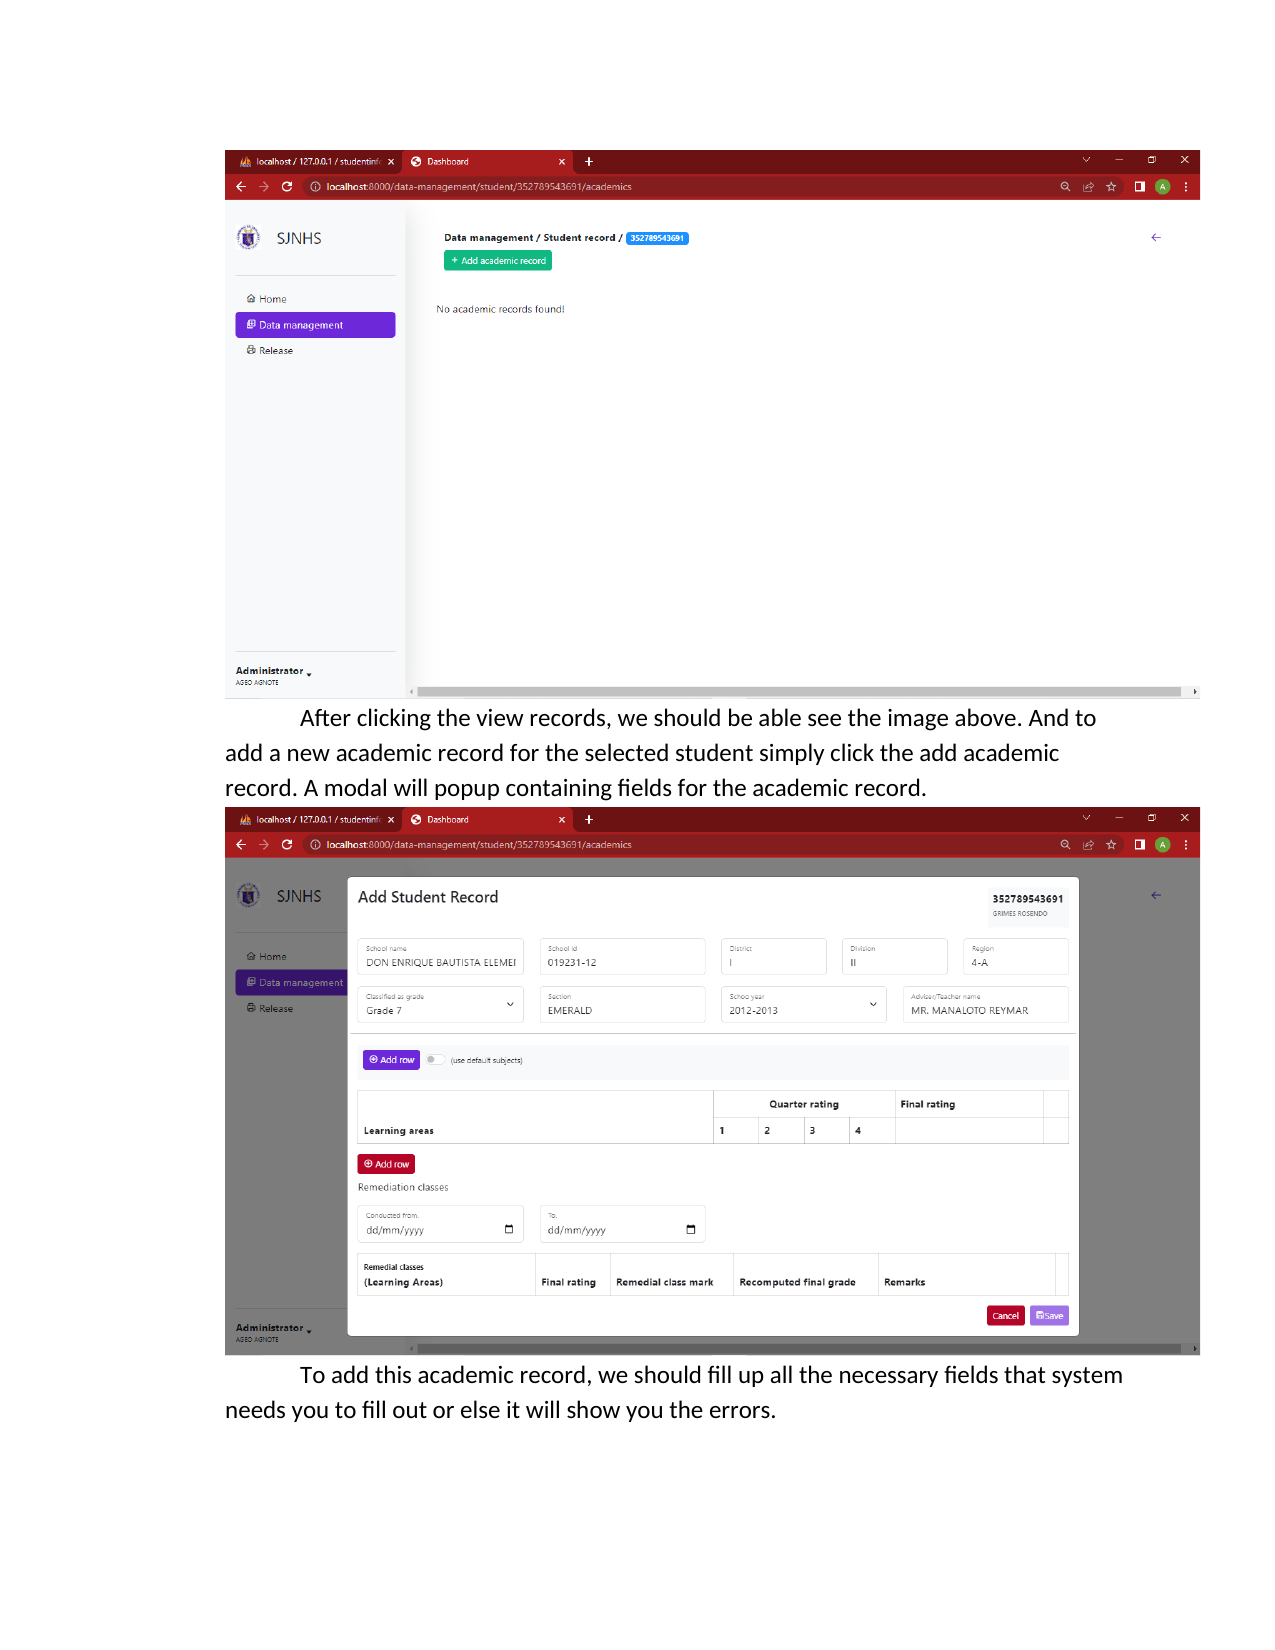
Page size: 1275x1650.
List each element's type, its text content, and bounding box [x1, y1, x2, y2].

picture [225, 150, 1200, 699]
picture [225, 807, 1200, 1356]
list After clicking the view records, we should be able see the image above. And to add a new academic record for the selected student simply click the add academic record. A modal will popup containing fields for the academic record. [225, 702, 1125, 803]
list To add this academic record, we should fill up all the necessary fields that system needs you to fill out or else it will show you the errors. [225, 1359, 1125, 1425]
